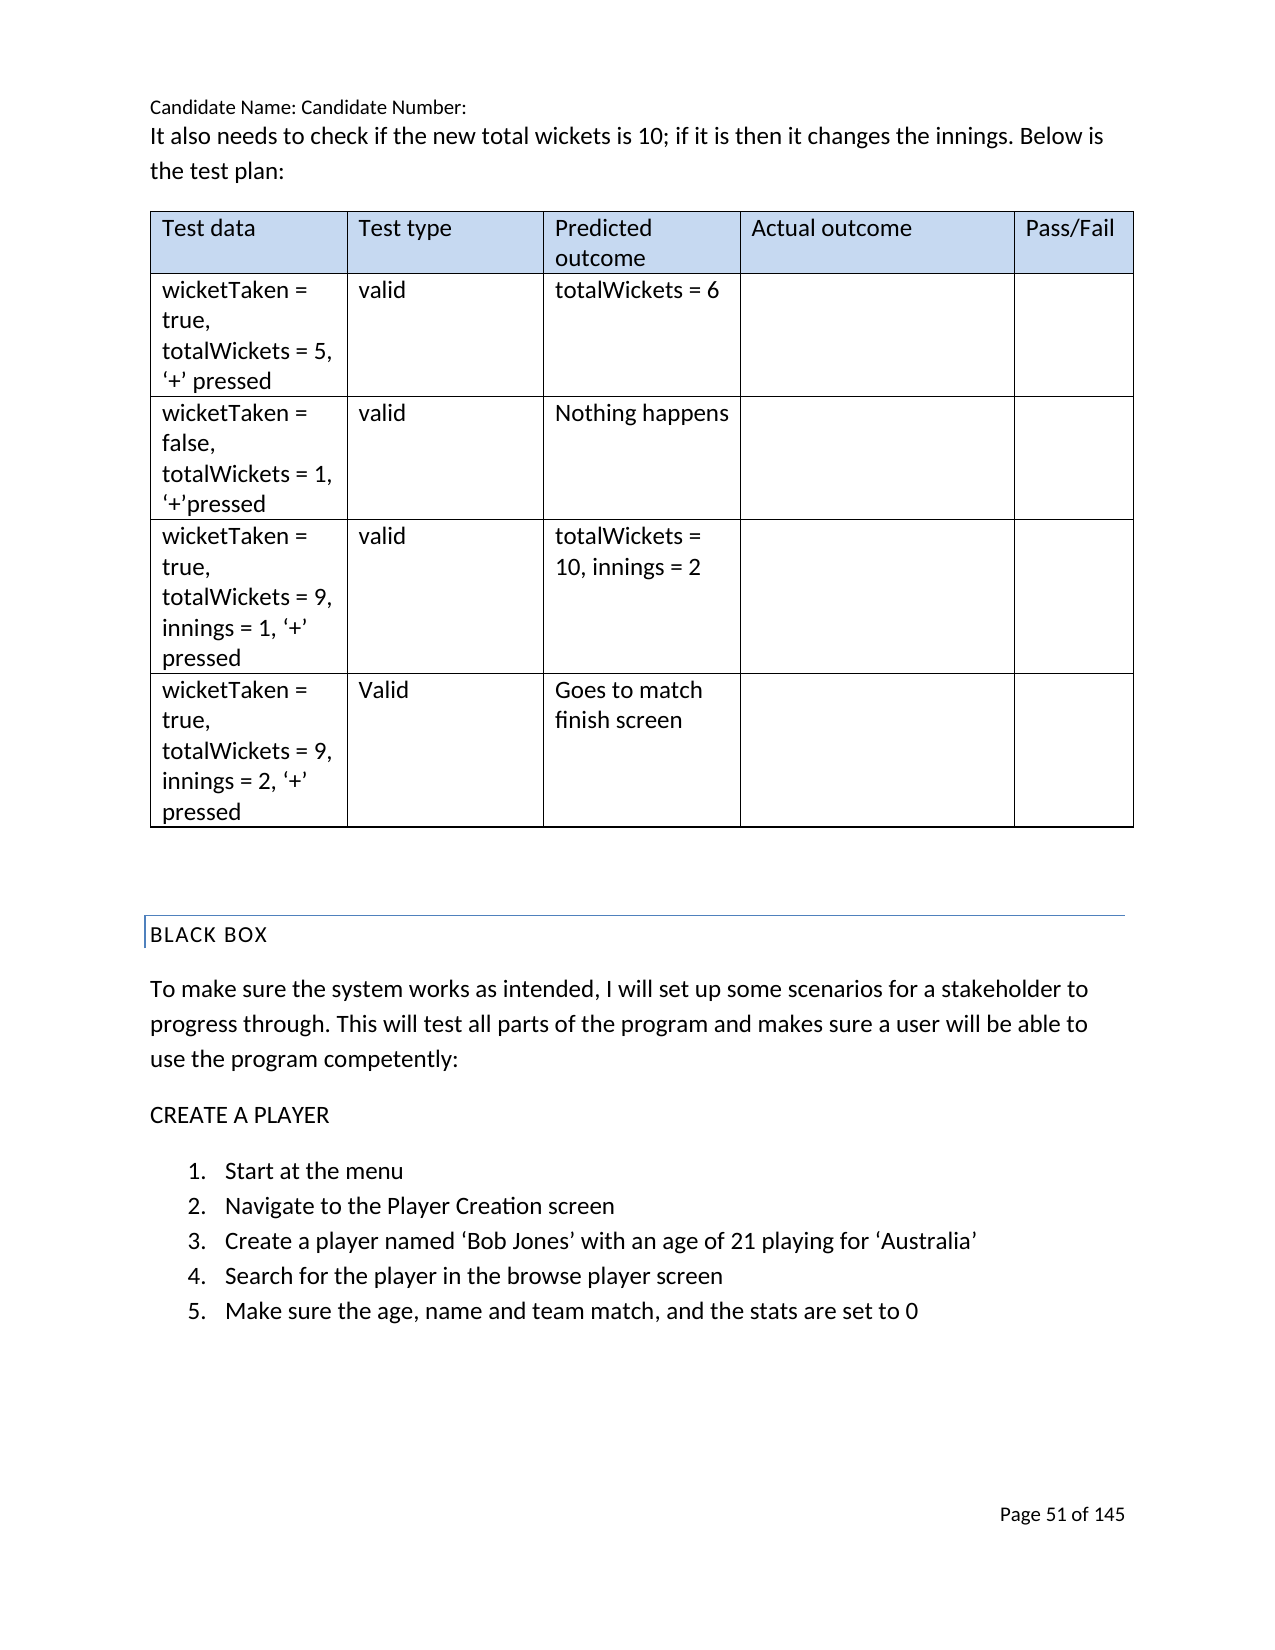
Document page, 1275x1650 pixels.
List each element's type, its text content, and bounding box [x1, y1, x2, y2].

table_cell [741, 520, 1014, 673]
table_header Test data [151, 212, 347, 273]
table_cell valid [348, 520, 543, 673]
table_header Actual outcome [741, 212, 1014, 273]
table_cell [741, 397, 1014, 519]
table_header Predicted outcome [544, 212, 740, 273]
list Search for the player in the browse player screen [187, 1260, 1125, 1291]
table_cell [1015, 274, 1133, 396]
table_cell [741, 274, 1014, 396]
table_cell Valid [348, 674, 543, 826]
table_cell [1015, 397, 1133, 519]
subtitle Black Box [146, 916, 1125, 948]
table_cell totalWickets = 6 [544, 274, 740, 396]
list Create a player named ‘Bob Jones’ with an age of 21 playing for ‘Australia’ [187, 1225, 1125, 1256]
list Make sure the age, name and team match, and the stats are set to 0 [187, 1295, 1125, 1326]
table_cell wicketTaken = true, totalWickets = 5, ‘+’ pressed [151, 274, 347, 396]
table_cell valid [348, 397, 543, 519]
table_cell wicketTaken = true, totalWickets = 9, innings = 2, ‘+’ pressed [151, 674, 347, 826]
table_header Pass/Fail [1015, 212, 1133, 273]
text To make sure the system works as intended, I will set up some scenarios for a stakeholder to progress through. This will test all parts of the program and makes sure a user will be able to use the program competently: [150, 973, 1125, 1074]
table_cell totalWickets = 10, innings = 2 [544, 520, 740, 673]
table_cell Goes to match finish screen [544, 674, 740, 826]
table_cell wicketTaken = true, totalWickets = 9, innings = 1, ‘+’ pressed [151, 520, 347, 673]
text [150, 120, 1125, 186]
table_cell [1015, 674, 1133, 826]
list Start at the menu [187, 1155, 1125, 1186]
table_cell [741, 674, 1014, 826]
list Navigate to the Player Creation screen [187, 1190, 1125, 1221]
table_cell wicketTaken = false, totalWickets = 1, ‘+’pressed [151, 397, 347, 519]
table_cell Nothing happens [544, 397, 740, 519]
text CREATE A PLAYER [150, 1099, 1125, 1130]
table_cell [1015, 520, 1133, 673]
table_cell valid [348, 274, 543, 396]
table_header Test type [348, 212, 543, 273]
